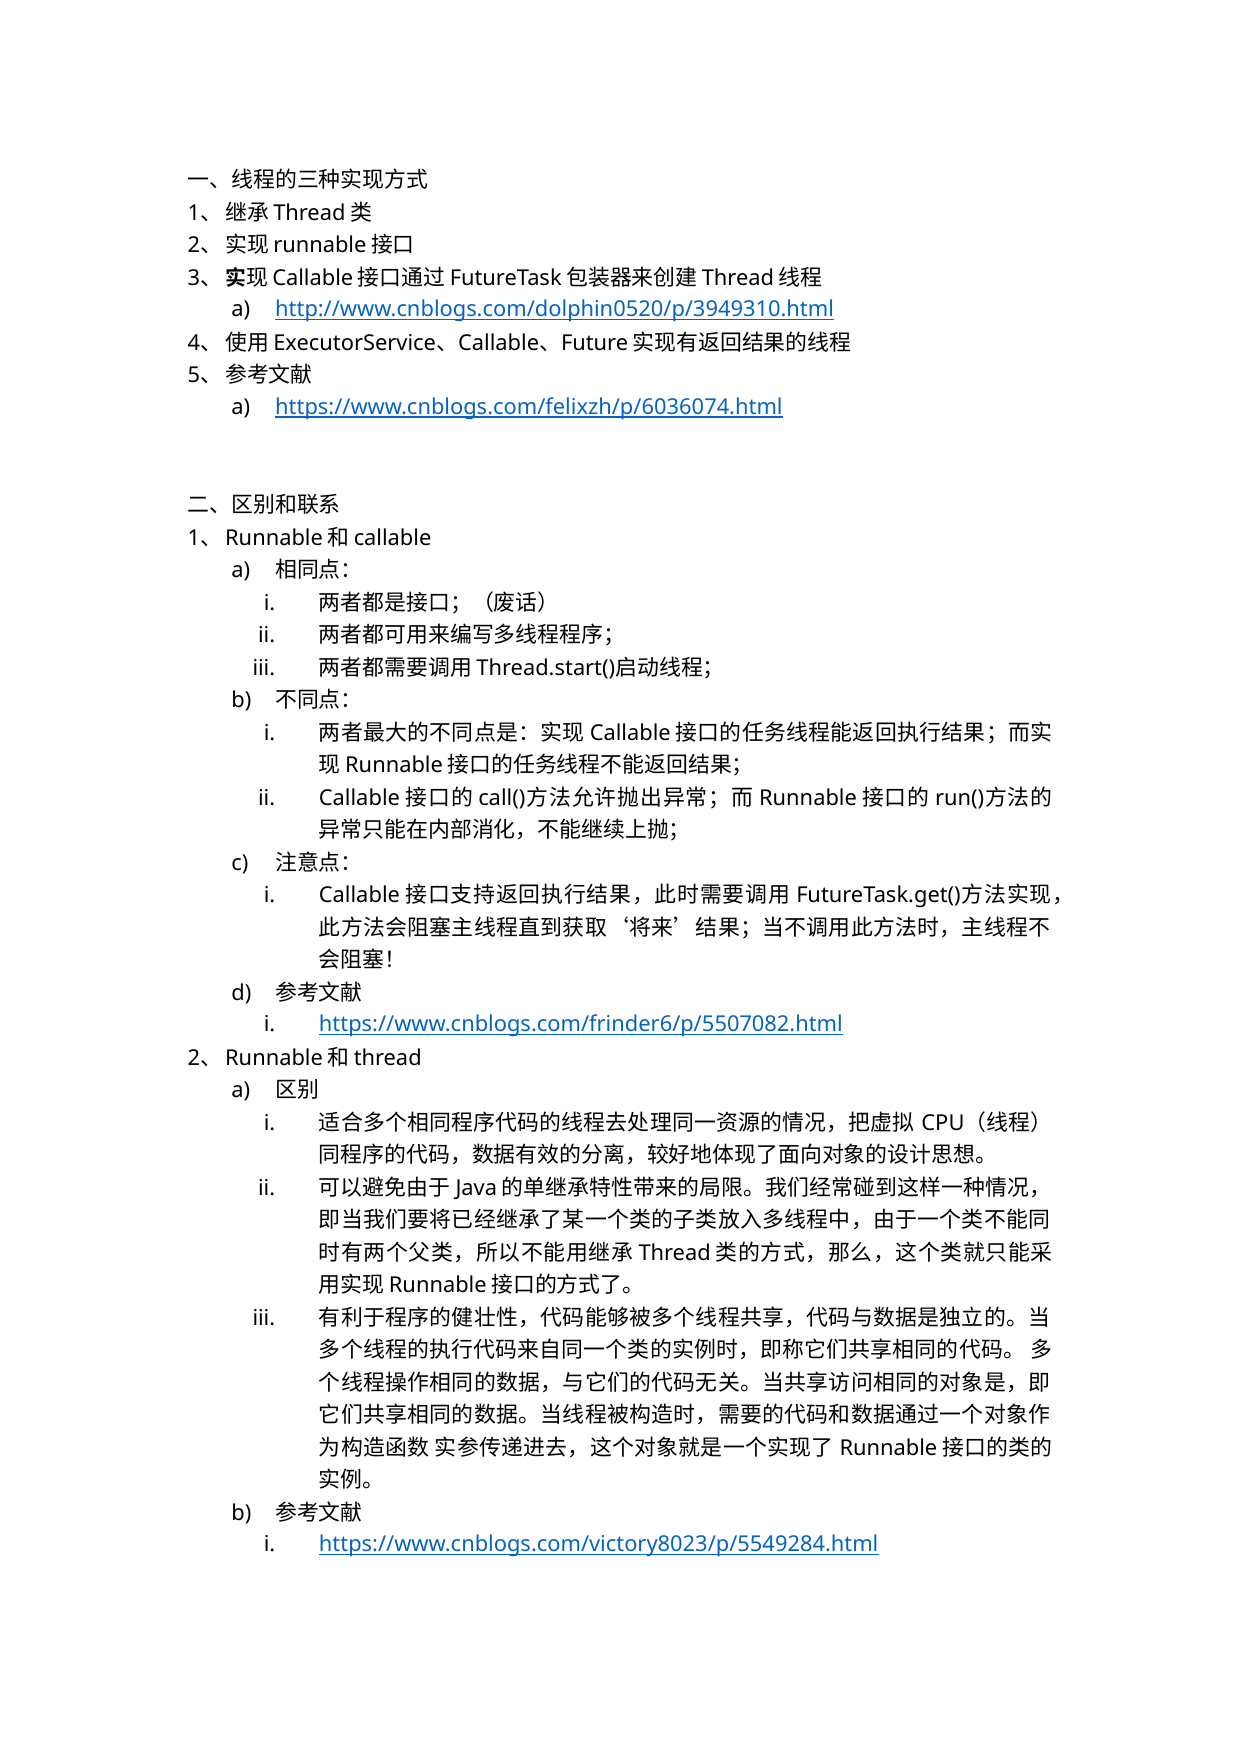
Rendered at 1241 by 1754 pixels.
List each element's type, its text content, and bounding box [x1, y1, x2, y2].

list 两者都可用来编写多线程程序； [275, 617, 1053, 649]
list https://www.cnblogs.com/victory8023/p/5549284.html [275, 1527, 1053, 1559]
list 参考文献 [231, 1494, 1053, 1527]
list 两者都是接口；（废话） [275, 584, 1053, 617]
list Runnable和callable [187, 519, 1053, 552]
list 实现Callable接口通过FutureTask包装器来创建Thread线程 [187, 259, 1053, 292]
list 两者最大的不同点是：实现Callable接口的任务线程能返回执行结果；而实现Runnable接口的任务线程不能返回结果； [275, 714, 1053, 779]
text 一、线程的三种实现方式 [187, 162, 1053, 194]
list 两者都需要调用Thread.start()启动线程； [275, 649, 1053, 682]
list 实现runnable接口 [187, 227, 1053, 259]
list 注意点： [231, 844, 1053, 877]
list http://www.cnblogs.com/dolphin0520/p/3949310.html [231, 292, 1053, 324]
list 有利于程序的健壮性，代码能够被多个线程共享，代码与数据是独立的。当多个线程的执行代码来自同一个类的实例时，即称它们共享相同的代码。 多个线程操作相同的数据，与它们的代码无关。当共享访问相同的对象是，即它们共享相同的数据。当线程被构造时，需要的代码和数据通过一个对象作为构造函数 实参传递进去，这个对象就是一个实现了Runnable接口的类的实例。 [275, 1299, 1053, 1494]
list Callable接口的call()方法允许抛出异常；而Runnable接口的run()方法的异常只能在内部消化，不能继续上抛； [275, 779, 1053, 844]
list 相同点： [231, 552, 1053, 584]
list 不同点： [231, 682, 1053, 714]
list Runnable和thread [187, 1039, 1053, 1072]
list 参考文献 [187, 357, 1053, 389]
list 使用ExecutorService、Callable、Future实现有返回结果的线程 [187, 324, 1053, 357]
list 继承Thread类 [187, 194, 1053, 227]
list 适合多个相同程序代码的线程去处理同一资源的情况，把虚拟CPU（线程）同程序的代码，数据有效的分离，较好地体现了面向对象的设计思想。 [275, 1104, 1053, 1169]
list https://www.cnblogs.com/frinder6/p/5507082.html [275, 1007, 1053, 1039]
list 区别 [231, 1072, 1053, 1104]
list Callable接口支持返回执行结果，此时需要调用FutureTask.get()方法实现，此方法会阻塞主线程直到获取‘将来’结果；当不调用此方法时，主线程不会阻塞！ [275, 877, 1053, 974]
list https://www.cnblogs.com/felixzh/p/6036074.html [231, 389, 1053, 422]
list 可以避免由于Java的单继承特性带来的局限。我们经常碰到这样一种情况，即当我们要将已经继承了某一个类的子类放入多线程中，由于一个类不能同时有两个父类，所以不能用继承Thread类的方式，那么，这个类就只能采用实现Runnable接口的方式了。 [275, 1169, 1053, 1299]
list 参考文献 [231, 974, 1053, 1007]
text 二、区别和联系 [187, 487, 1053, 519]
